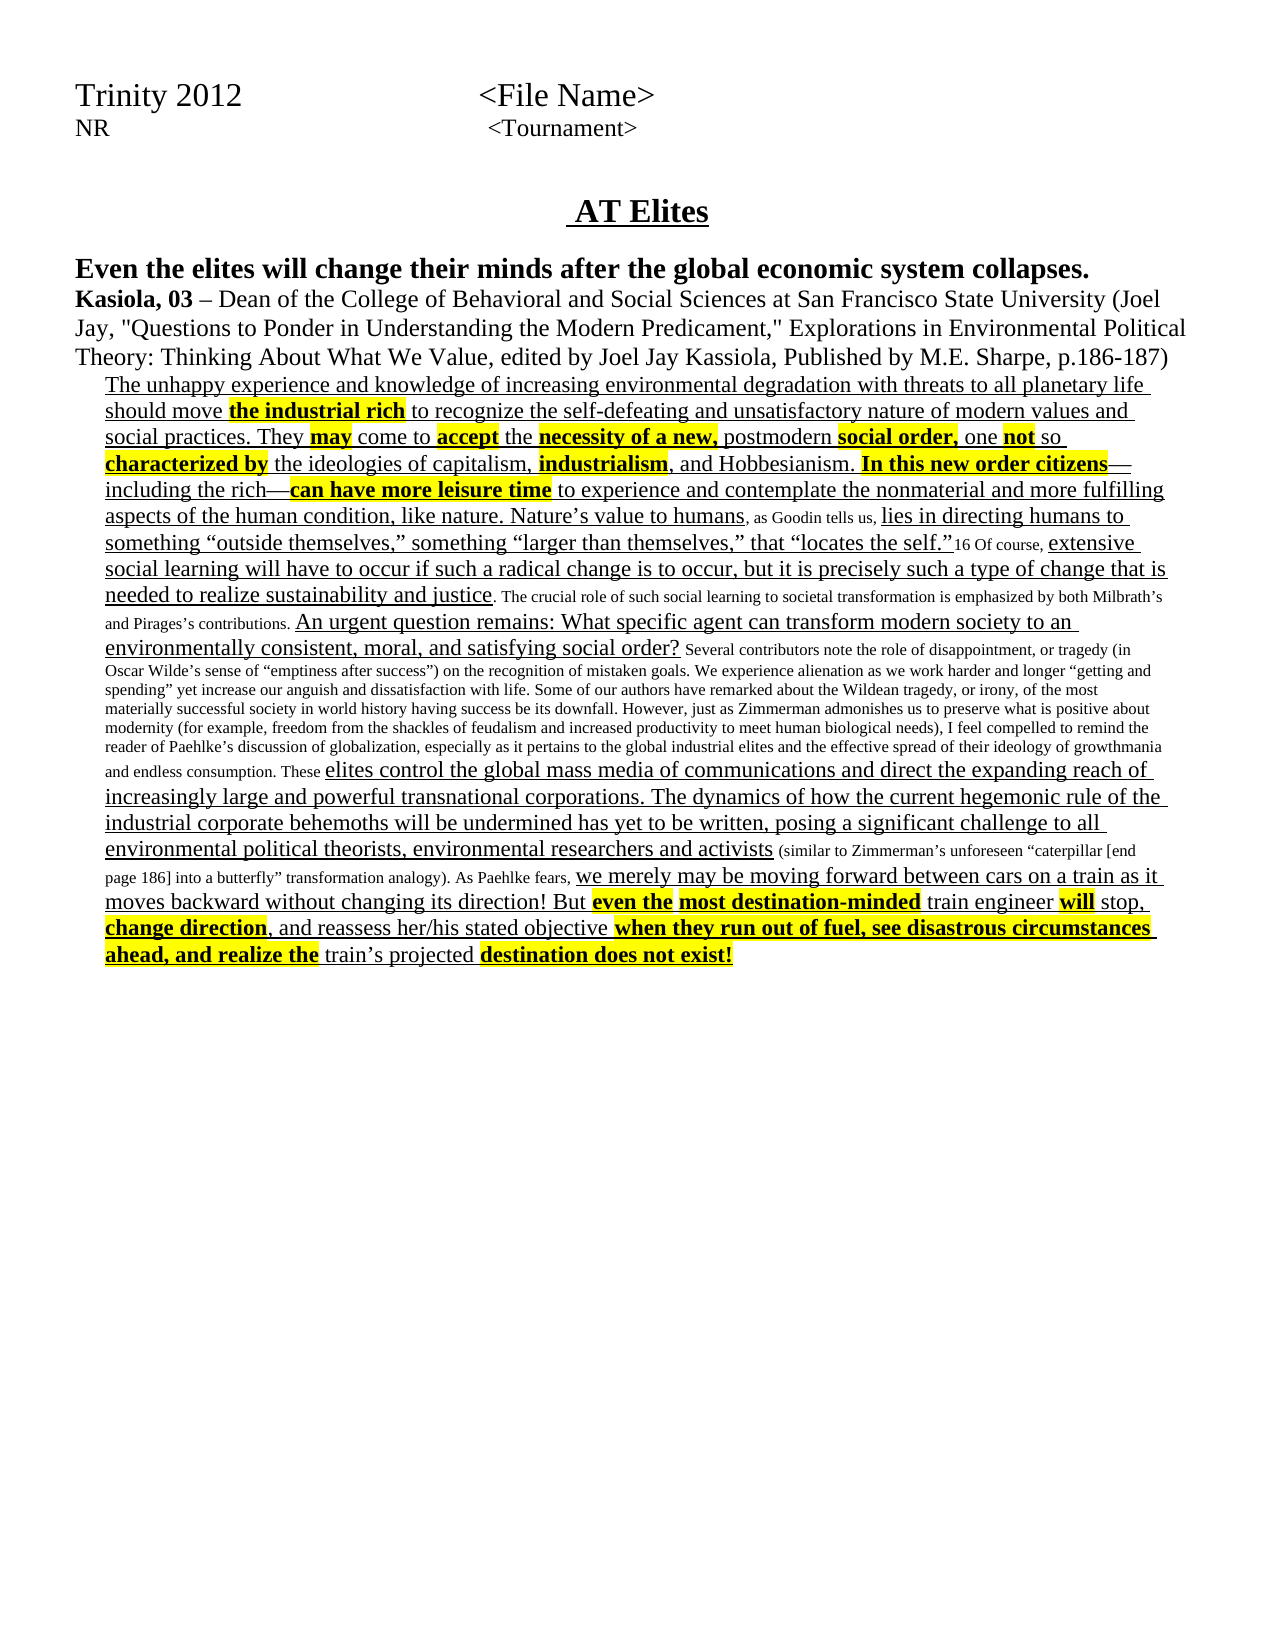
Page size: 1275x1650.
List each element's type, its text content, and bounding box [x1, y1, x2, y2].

text The unhappy experience and knowledge of increasing environmental degradation with threats to all planetary life should move the industrial rich to recognize the self-defeating and unsatisfactory nature of modern values and social practices. They may come to accept the necessity of a new, postmodern social order, one not so characterized by the ideologies of capitalism, industrialism, and Hobbesianism. In this new order citizens—including the rich—can have more leisure time to experience and contemplate the nonmaterial and more fulfilling aspects of the human condition, like nature. Nature’s value to humans, as Goodin tells us, lies in directing humans to something “outside themselves,” something “larger than themselves,” that “locates the self.”16 Of course, extensive social learning will have to occur if such a radical change is to occur, but it is precisely such a type of change that is needed to realize sustainability and justice. The crucial role of such social learning to societal transformation is emphasized by both Milbrath’s and Pirages’s contributions. An urgent question remains: What specific agent can transform modern society to an environmentally consistent, moral, and satisfying social order? Several contributors note the role of disappointment, or tragedy (in Oscar Wilde’s sense of “emptiness after success”) on the recognition of mistaken goals. We experience alienation as we work harder and longer “getting and spending” yet increase our anguish and dissatisfaction with life. Some of our authors have remarked about the Wildean tragedy, or irony, of the most materially successful society in world history having success be its downfall. However, just as Zimmerman admonishes us to preserve what is positive about modernity (for example, freedom from the shackles of feudalism and increased productivity to meet human biological needs), I feel compelled to remind the reader of Paehlke’s discussion of globalization, especially as it pertains to the global industrial elites and the effective spread of their ideology of growthmania and endless consumption. These elites control the global mass media of communications and direct the expanding reach of increasingly large and powerful transnational corporations. The dynamics of how the current hegemonic rule of the industrial corporate behemoths will be undermined has yet to be written, posing a significant challenge to all environmental political theorists, environmental researchers and activists (similar to Zimmerman’s unforeseen “caterpillar [end page 186] into a butterfly” transformation analogy). As Paehlke fears, we merely may be moving forward between cars on a train as it moves backward without changing its direction! But even the most destination-minded train engineer will stop, change direction, and reassess her/his stated objective when they run out of fuel, see disastrous circumstances ahead, and realize the train’s projected destination does not exist! [105, 371, 1170, 967]
subtitle Even the elites will change their minds after the global economic system collapses. [75, 251, 1200, 284]
subtitle AT Elites [75, 192, 1200, 230]
text Kasiola, 03 – Dean of the College of Behavioral and Social Sciences at San Francisco State University (Joel Jay, "Questions to Ponder in Understanding the Modern Predicament," Explorations in Environmental Political Theory: Thinking About What We Value, edited by Joel Jay Kassiola, Published by M.E. Sharpe, p.186-187) [75, 284, 1200, 371]
